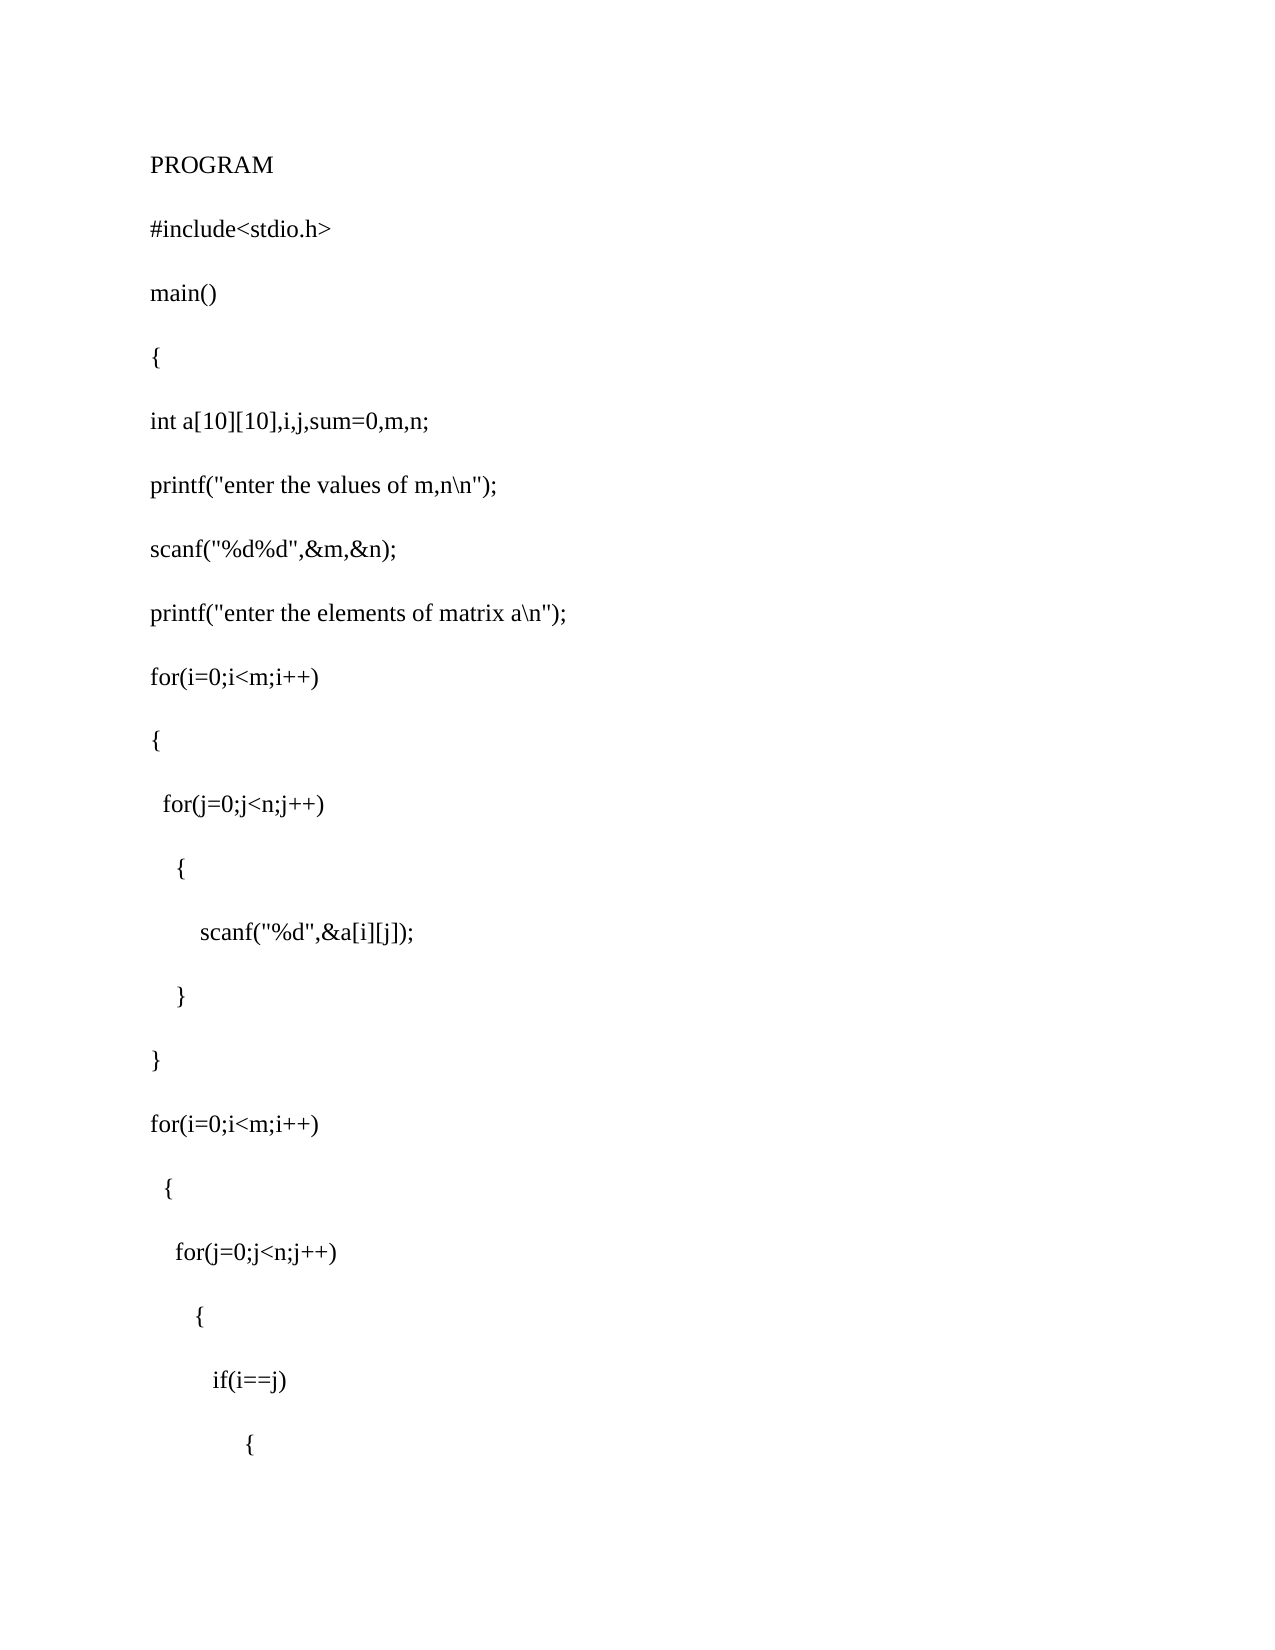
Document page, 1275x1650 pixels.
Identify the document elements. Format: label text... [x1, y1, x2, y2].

text { [150, 1429, 1125, 1458]
text for(j=0;j<n;j++) [150, 789, 1125, 818]
text } [150, 981, 1125, 1010]
text int a[10][10],i,j,sum=0,m,n; [150, 406, 1125, 434]
text { [150, 1301, 1125, 1330]
text scanf("%d%d",&m,&n); [150, 534, 1125, 562]
text PROGRAM [150, 150, 1125, 179]
text printf("enter the elements of matrix a\n"); [150, 598, 1125, 626]
text scanf("%d",&a[i][j]); [150, 917, 1125, 946]
text { [150, 726, 1125, 754]
text { [150, 853, 1125, 882]
text #include<stdio.h> [150, 214, 1125, 243]
text { [150, 1173, 1125, 1202]
text for(j=0;j<n;j++) [150, 1237, 1125, 1266]
text main() [150, 278, 1125, 307]
text for(i=0;i<m;i++) [150, 662, 1125, 690]
text } [150, 1045, 1125, 1074]
text { [150, 342, 1125, 371]
text if(i==j) [150, 1365, 1125, 1394]
text printf("enter the values of m,n\n"); [150, 470, 1125, 498]
text for(i=0;i<m;i++) [150, 1109, 1125, 1138]
